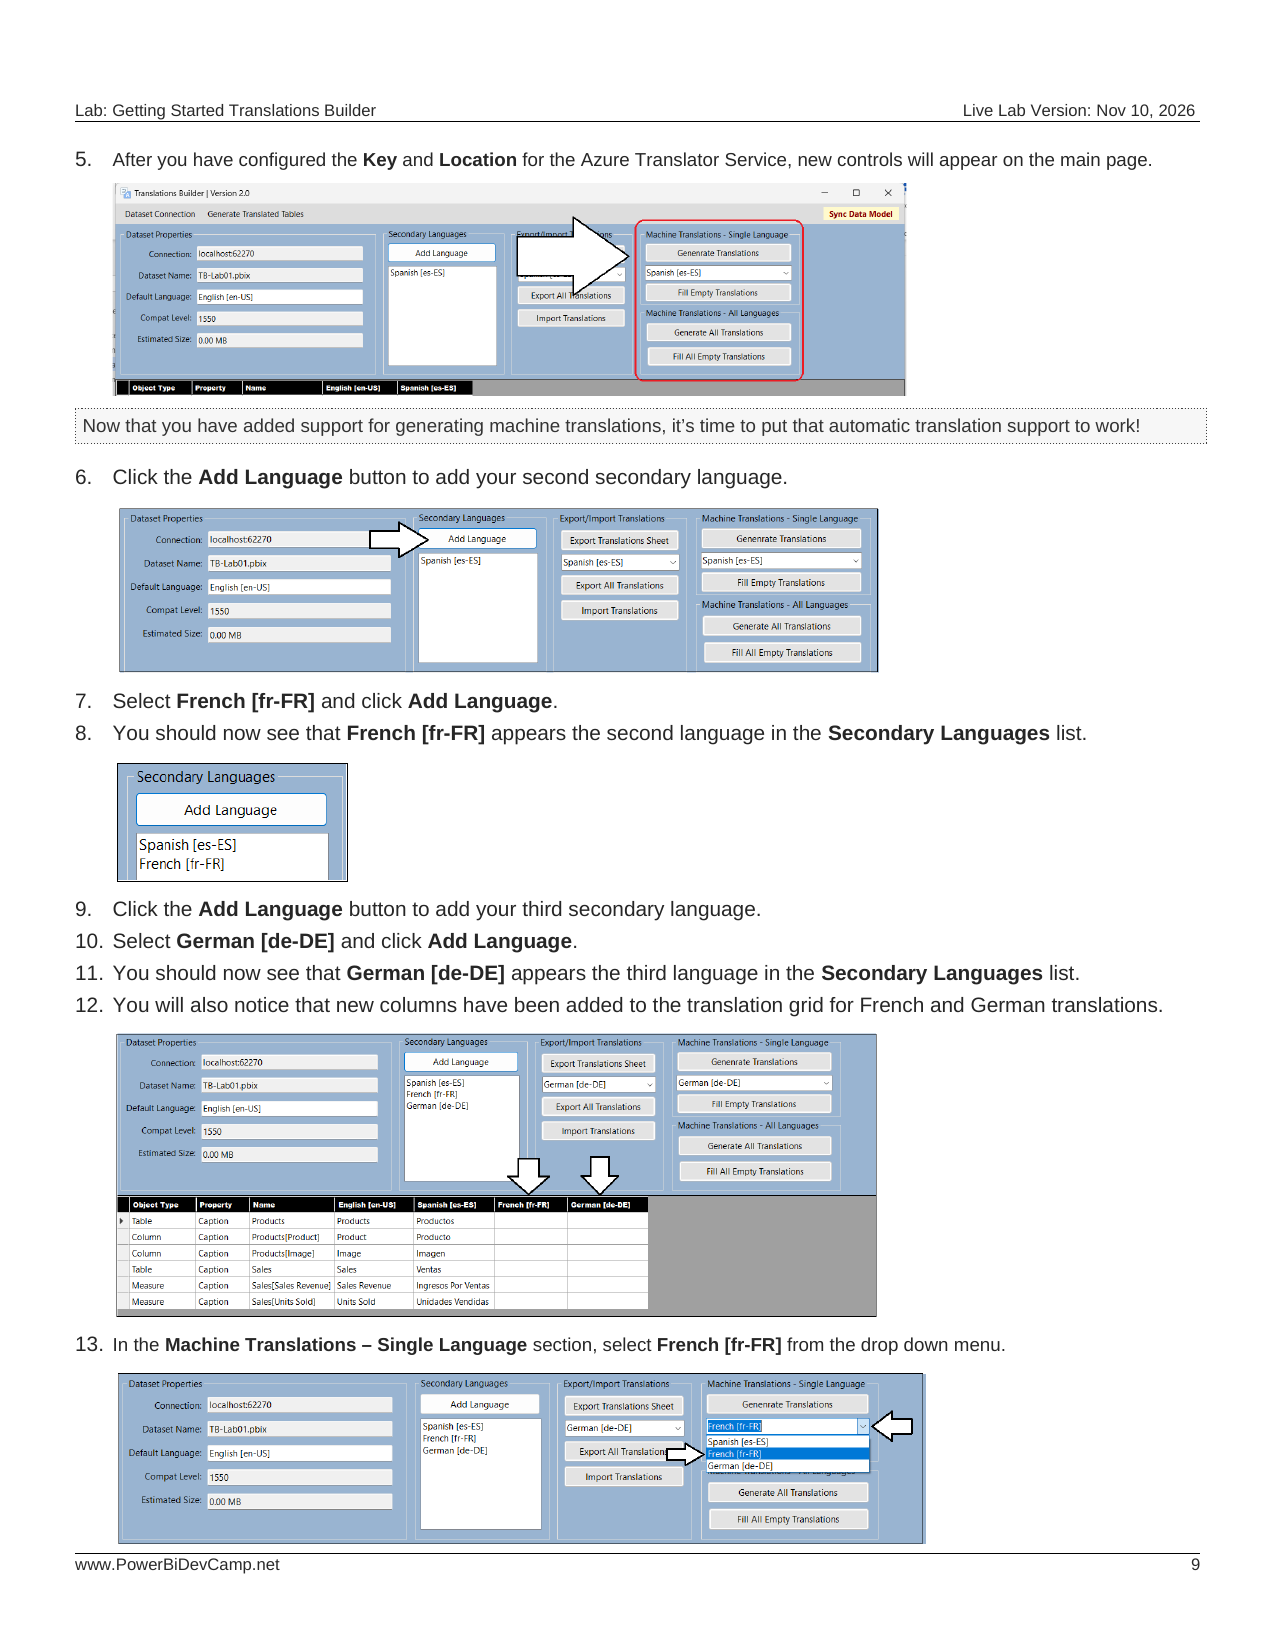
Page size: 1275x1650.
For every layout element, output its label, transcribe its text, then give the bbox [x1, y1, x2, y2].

text Click the Add Language button to add your third secondary language. [75, 896, 1200, 920]
picture [112, 1029, 881, 1320]
text Now that you have added support for generating machine translations, it’s time to put that automatic translation support to work! [75, 408, 1207, 444]
text You should now see that German [de-DE] appears the third language in the Secondary Languages list. [75, 961, 1200, 985]
picture [112, 183, 907, 396]
picture [112, 1368, 930, 1547]
text After you have configured the Key and Location for the Azure Translator Service, new controls will appear on the main page. [75, 147, 1200, 171]
picture [112, 501, 884, 677]
text You should now see that French [fr-FR] appears the second language in the Secondary Languages list. [75, 721, 1200, 745]
text You will also notice that new columns have been added to the translation grid for French and German translations. [75, 993, 1200, 1017]
text Select French [fr-FR] and click Add Language. [75, 689, 1200, 713]
text Select German [de-DE] and click Add Language. [75, 929, 1200, 953]
text Click the Add Language button to add your second secondary language. [75, 465, 1200, 489]
text In the Machine Translations – Single Language section, select French [fr-FR] from the drop down menu. [75, 1332, 1200, 1356]
picture [112, 757, 353, 884]
